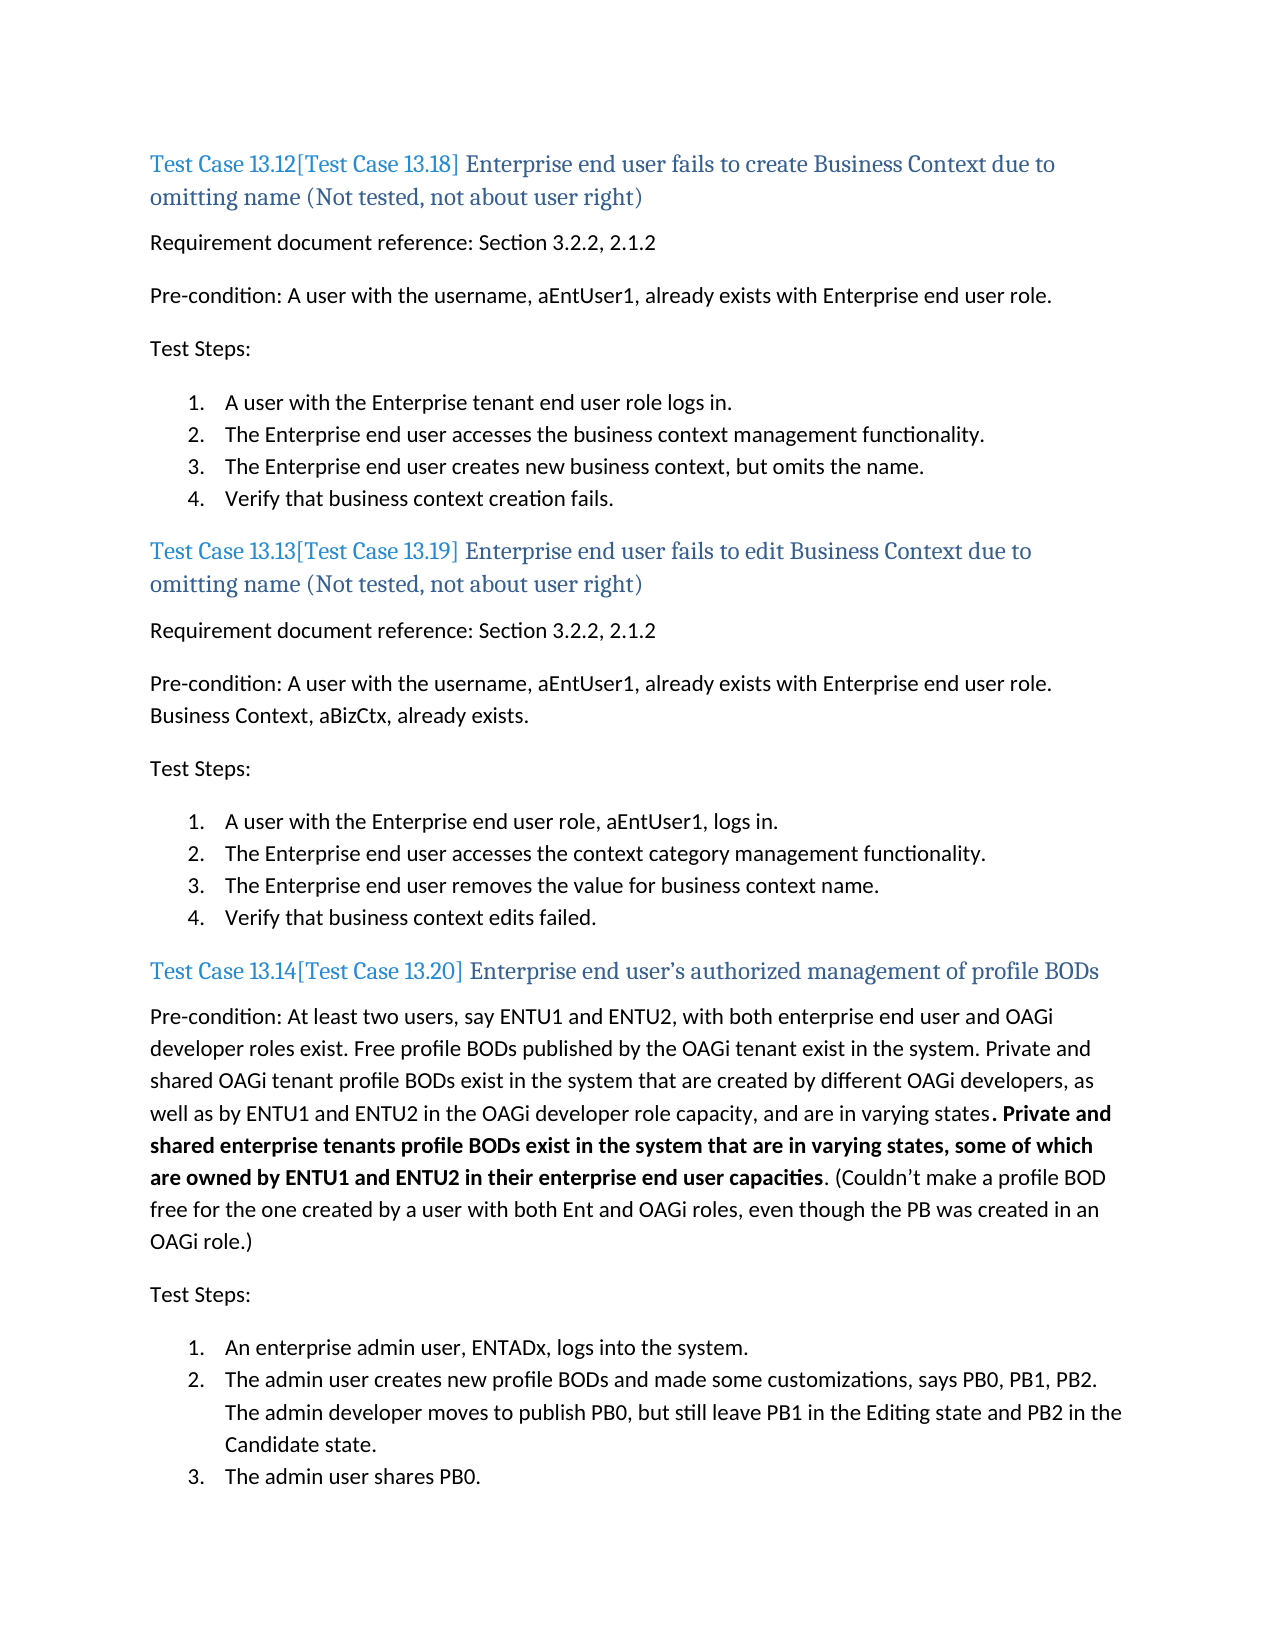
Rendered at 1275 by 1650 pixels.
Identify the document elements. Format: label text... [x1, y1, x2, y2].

list The Enterprise end user accesses the business context management functionality. [187, 420, 1125, 448]
text Pre-condition: At least two users, say ENTU1 and ENTU2, with both enterprise end user and OAGi developer roles exist. Free profile BODs published by the OAGi tenant exist in the system. Private and shared OAGi tenant profile BODs exist in the system that are created by different OAGi developers, as well as by ENTU1 and ENTU2 in the OAGi developer role capacity, and are in varying states. Private and shared enterprise tenants profile BODs exist in the system that are in varying states, some of which are owned by ENTU1 and ENTU2 in their enterprise end user capacities. (Couldn’t make a profile BOD free for the one created by a user with both Ent and OAGi roles, even though the PB was created in an OAGi role.) [150, 1002, 1125, 1255]
list The Enterprise end user creates new business context, but omits the name. [187, 452, 1125, 480]
text Test Steps: [150, 1280, 1125, 1308]
text Test Steps: [150, 334, 1125, 363]
text Requirement document reference: Section 3.2.2, 2.1.2 [150, 616, 1125, 644]
list Verify that business context edits failed. [187, 903, 1125, 932]
list The admin user shares PB0. [187, 1462, 1125, 1490]
list A user with the Enterprise tenant end user role logs in. [187, 388, 1125, 416]
list Verify that business context creation fails. [187, 484, 1125, 512]
list An enterprise admin user, ENTADx, logs into the system. [187, 1333, 1125, 1361]
text Pre-condition: A user with the username, aEntUser1, already exists with Enterprise end user role. [150, 282, 1125, 309]
text Test Steps: [150, 754, 1125, 782]
list The admin user creates new profile BODs and made some customizations, says PB0, PB1, PB2. The admin developer moves to publish PB0, but still leave PB1 in the Editing state and PB2 in the Candidate state. [187, 1366, 1125, 1458]
list The Enterprise end user removes the value for business context name. [187, 871, 1125, 899]
subtitle Enterprise end user fails to edit Business Context due to omitting name (Not tested, not about user right) [150, 537, 1125, 599]
list The Enterprise end user accesses the context category management functionality. [187, 839, 1125, 867]
subtitle Enterprise end user fails to create Business Context due to omitting name (Not tested, not about user right) [150, 150, 1125, 212]
text Requirement document reference: Section 3.2.2, 2.1.2 [150, 228, 1125, 257]
list A user with the Enterprise end user role, aEntUser1, logs in. [187, 807, 1125, 835]
text Pre-condition: A user with the username, aEntUser1, already exists with Enterprise end user role. Business Context, aBizCtx, already exists. [150, 669, 1125, 729]
subtitle Enterprise end user’s authorized management of profile BODs [150, 957, 1125, 985]
